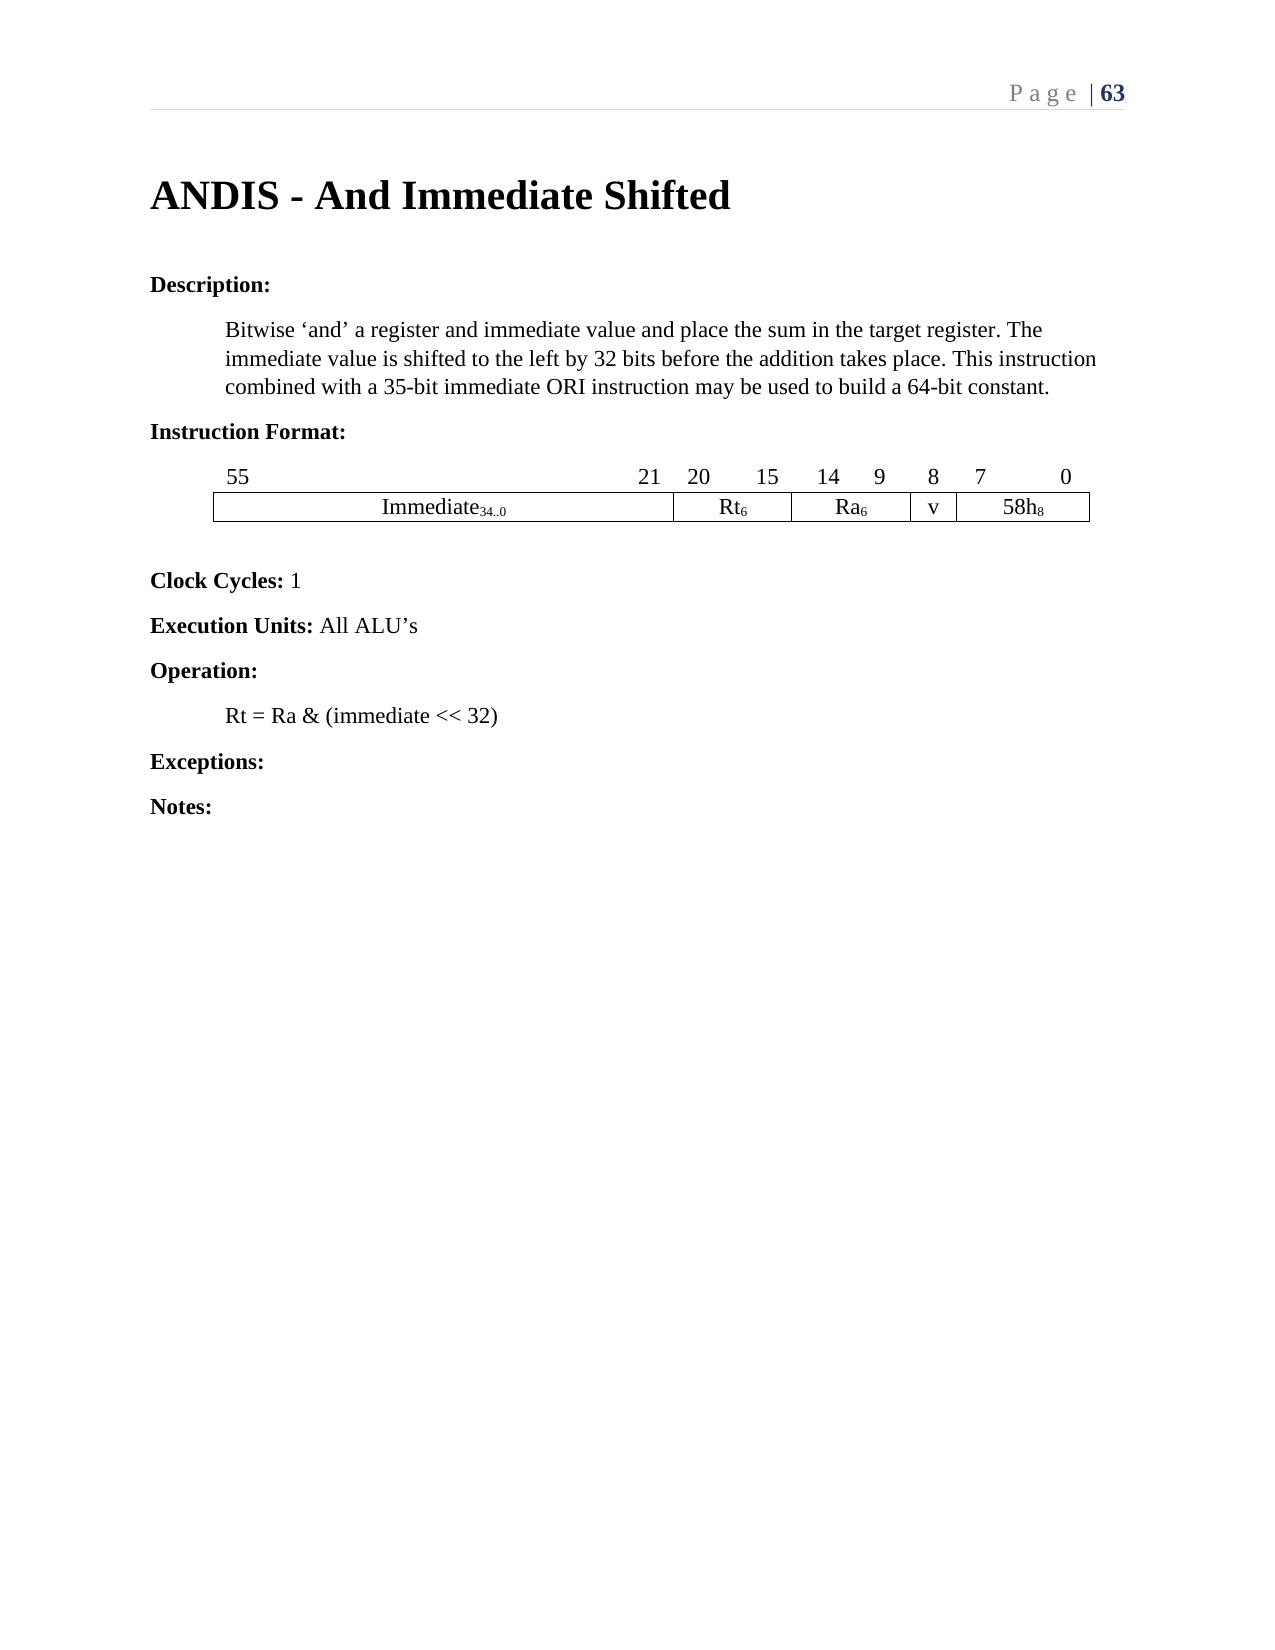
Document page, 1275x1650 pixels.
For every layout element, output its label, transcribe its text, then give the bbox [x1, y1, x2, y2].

text Instruction Format: [150, 418, 1125, 444]
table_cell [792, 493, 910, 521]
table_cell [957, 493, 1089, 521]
text Notes: [150, 793, 1125, 819]
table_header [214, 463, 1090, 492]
text Description: [150, 271, 1125, 297]
text Exceptions: [150, 748, 1125, 774]
subtitle ANDIS - And Immediate Shifted [150, 171, 1125, 219]
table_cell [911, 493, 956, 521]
text Rt = Ra & (immediate << 32) [225, 703, 1125, 729]
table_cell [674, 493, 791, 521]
text Execution Units: All ALU’s [150, 612, 1125, 639]
text Operation: [150, 657, 1125, 684]
text Bitwise ‘and’ a register and immediate value and place the sum in the target register. The immediate value is shifted to the left by 32 bits before the addition takes place. This instruction combined with a 35-bit immediate ORI instruction may be used to build a 64-bit constant. [225, 316, 1125, 399]
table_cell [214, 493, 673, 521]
text Clock Cycles: 1 [150, 567, 1125, 594]
